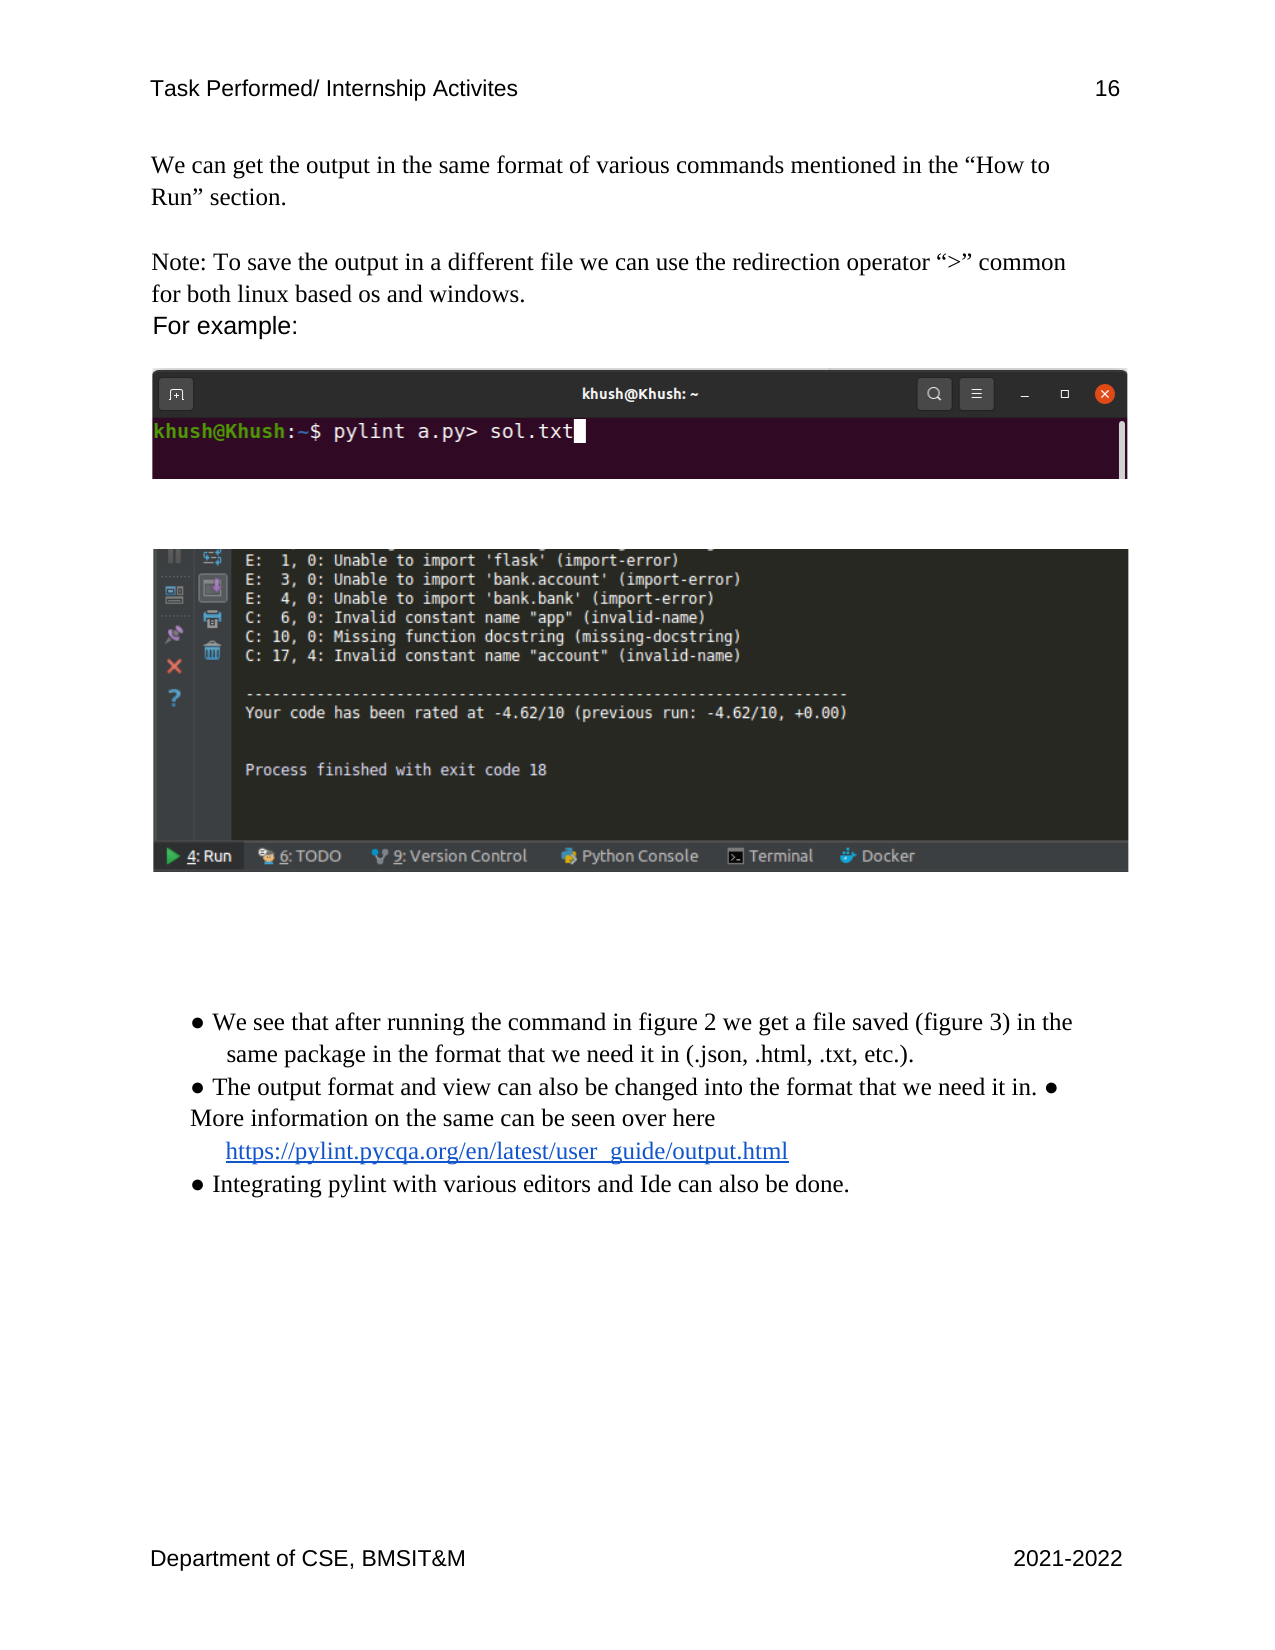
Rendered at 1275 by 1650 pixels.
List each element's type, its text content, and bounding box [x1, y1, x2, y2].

text We can get the output in the same format of various commands mentioned in the “How to Run” section. [151, 150, 1082, 210]
text ● Integrating pylint with various editors and Ide can also be done. [190, 1169, 1125, 1198]
text For example: [152, 311, 1125, 339]
text Note: To save the output in a different file we can use the redirection operator “>” common for both linux based os and windows. [151, 247, 1097, 308]
text ● The output format and view can also be changed into the format that we need it in. ● More information on the same can be seen over here [190, 1072, 1083, 1132]
text https://pylint.pycqa.org/en/latest/user_guide/output.html [225, 1136, 1125, 1165]
text ● We see that after running the command in figure 2 we get a file saved (figure 3) in the same package in the format that we need it in (.json, .html, .txt, etc.). [190, 1007, 1124, 1067]
picture [152, 368, 1128, 479]
picture [153, 549, 1129, 872]
